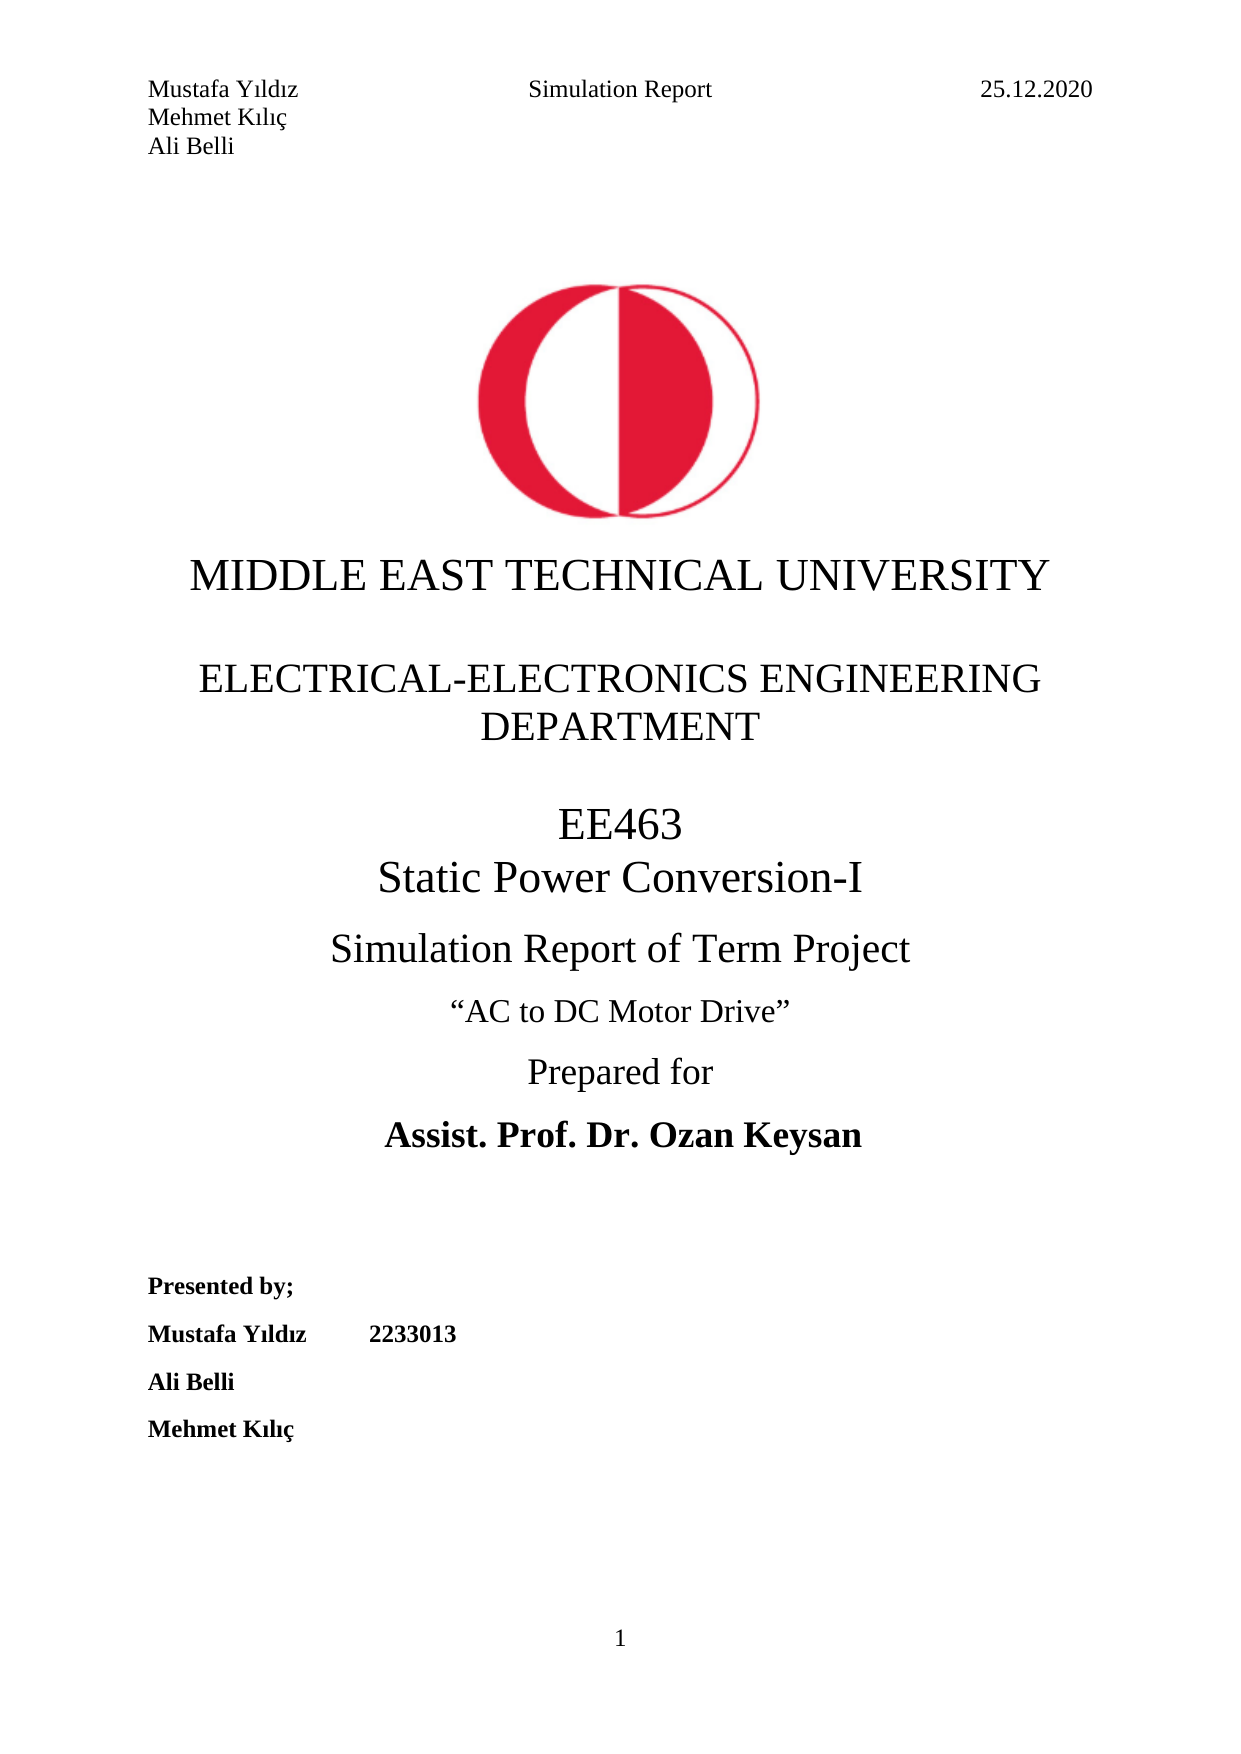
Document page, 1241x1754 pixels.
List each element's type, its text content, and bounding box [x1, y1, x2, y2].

text MIDDLE EAST TECHNICAL UNIVERSITY [148, 548, 1093, 600]
text Ali Belli [148, 1367, 1093, 1395]
text EE463 [148, 797, 1093, 849]
text Mustafa Yıldız 2233013 [148, 1319, 1093, 1348]
text Prepared for [148, 1049, 1093, 1092]
text Static Power Conversion-I [148, 849, 1093, 902]
text Mehmet Kılıç [148, 1414, 1093, 1443]
text Presented by; [148, 1271, 1093, 1300]
text DEPARTMENT [148, 701, 1093, 749]
text “AC to DC Motor Drive” [148, 991, 1093, 1030]
text Assist. Prof. Dr. Ozan Keysan [148, 1113, 1093, 1156]
text ELECTRICAL-ELECTRONICS ENGINEERING [148, 653, 1093, 701]
text Simulation Report of Term Project [148, 923, 1093, 971]
